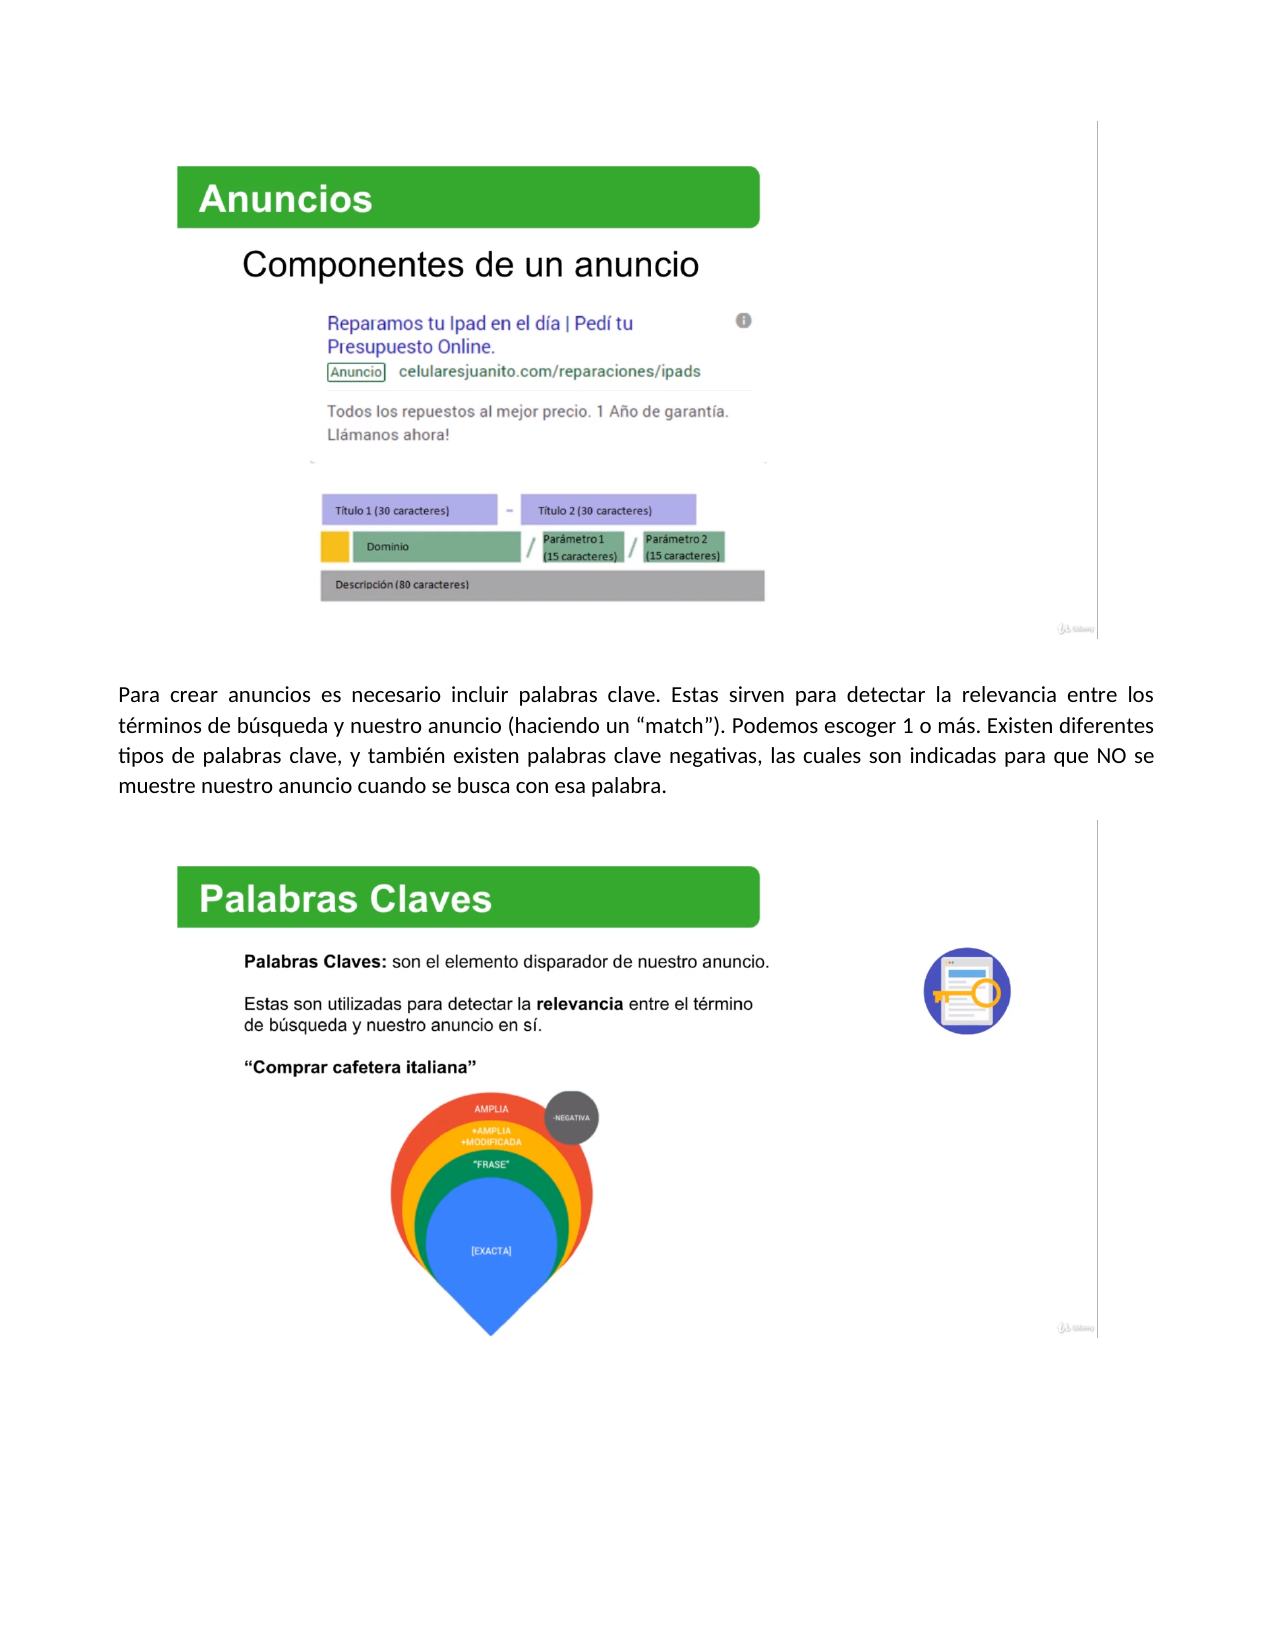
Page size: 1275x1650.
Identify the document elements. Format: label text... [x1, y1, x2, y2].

picture [177, 121, 1098, 639]
picture [177, 820, 1098, 1338]
text Para crear anuncios es necesario incluir palabras clave. Estas sirven para detectar la relevancia entre los términos de búsqueda y nuestro anuncio (haciendo un “match”). Podemos escoger 1 o más. Existen diferentes tipos de palabras clave, y también existen palabras clave negativas, las cuales son indicadas para que NO se muestre nuestro anuncio cuando se busca con esa palabra. [118, 681, 1157, 799]
